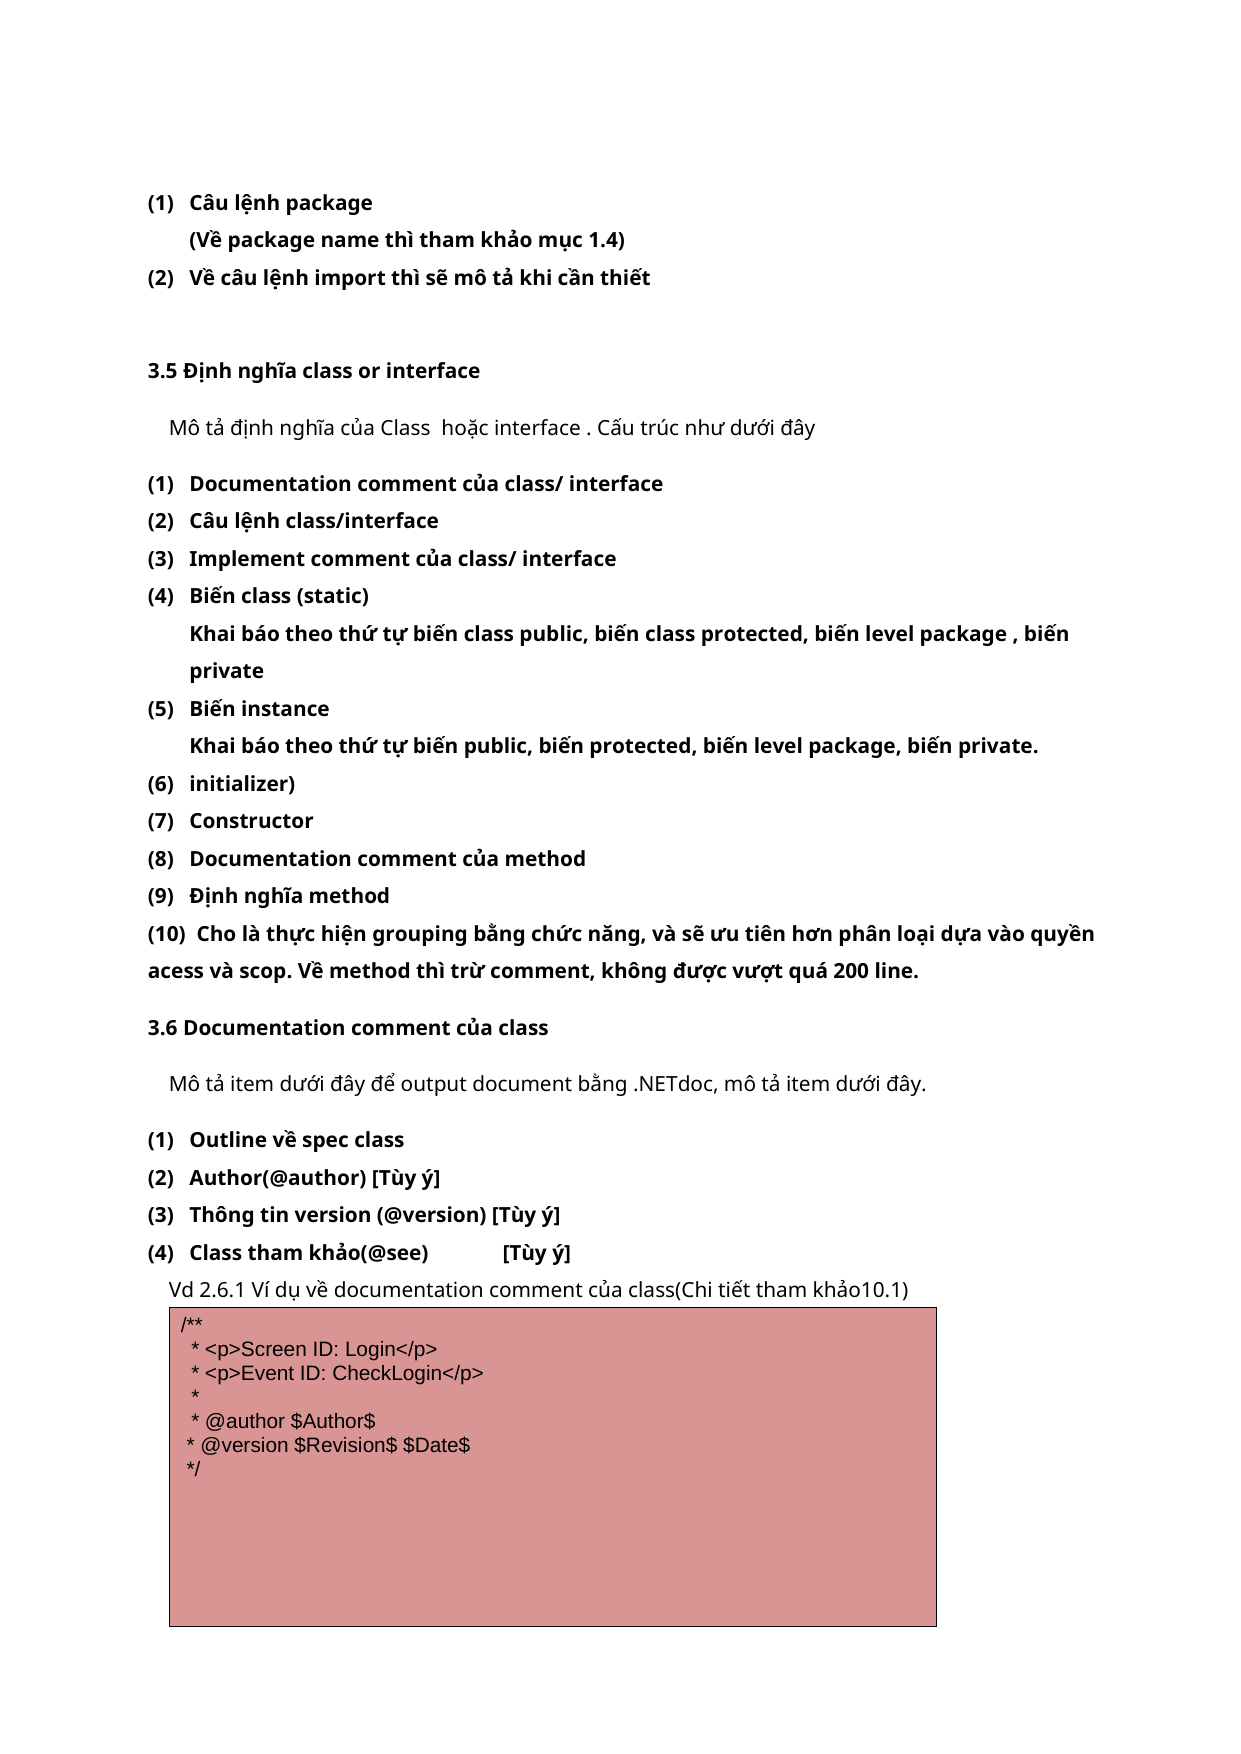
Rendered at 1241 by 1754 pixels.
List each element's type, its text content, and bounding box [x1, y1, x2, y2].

subtitle Khai báo theo thứ tự biến class public, biến class protected, biến level package , biến private [189, 614, 1122, 689]
subtitle (Về package name thì tham khảo mục 1.4) [189, 221, 1122, 258]
subtitle Implement comment của class/ interface [148, 539, 1122, 577]
text (10) Cho là thực hiện grouping bằng chức năng, và sẽ ưu tiên hơn phân loại dựa vào quyền acess và scop. Về method thì trừ comment, không được vượt quá 200 line. [148, 914, 1122, 989]
subtitle Về câu lệnh import thì sẽ mô tả khi cần thiết [148, 258, 1122, 296]
subtitle Documentation comment của class/ interface [148, 464, 1122, 502]
text Mô tả item dưới đây để output document bằng .NETdoc, mô tả item dưới đây. [168, 1064, 1122, 1102]
subtitle Constructor [148, 802, 1122, 839]
subtitle Author(@author) [Tùy ý] [148, 1158, 1122, 1196]
subtitle Documentation comment của method [148, 839, 1122, 877]
subtitle Thông tin version (@version) [Tùy ý] [148, 1196, 1122, 1233]
subtitle Class tham khảo(@see) [Tùy ý] [148, 1233, 1122, 1271]
subtitle Định nghĩa class or interface [148, 352, 1122, 389]
subtitle Câu lệnh class/interface [148, 502, 1122, 539]
subtitle Khai báo theo thứ tự biến public, biến protected, biến level package, biến private. [189, 727, 1122, 764]
subtitle Biến class (static) [148, 577, 1122, 614]
subtitle Câu lệnh package [148, 183, 1122, 221]
subtitle Định nghĩa method [148, 877, 1122, 914]
subtitle Biến instance [148, 689, 1122, 727]
subtitle Outline về spec class [148, 1121, 1122, 1158]
text Vd 2.6.1 Ví dụ về documentation comment của class(Chi tiết tham khảo10.1) [168, 1271, 1122, 1308]
subtitle Documentation comment của class [148, 1008, 1122, 1046]
text Mô tả định nghĩa của Class hoặc interface . Cấu trúc như dưới đây [168, 408, 1122, 446]
subtitle initializer) [148, 764, 1122, 802]
